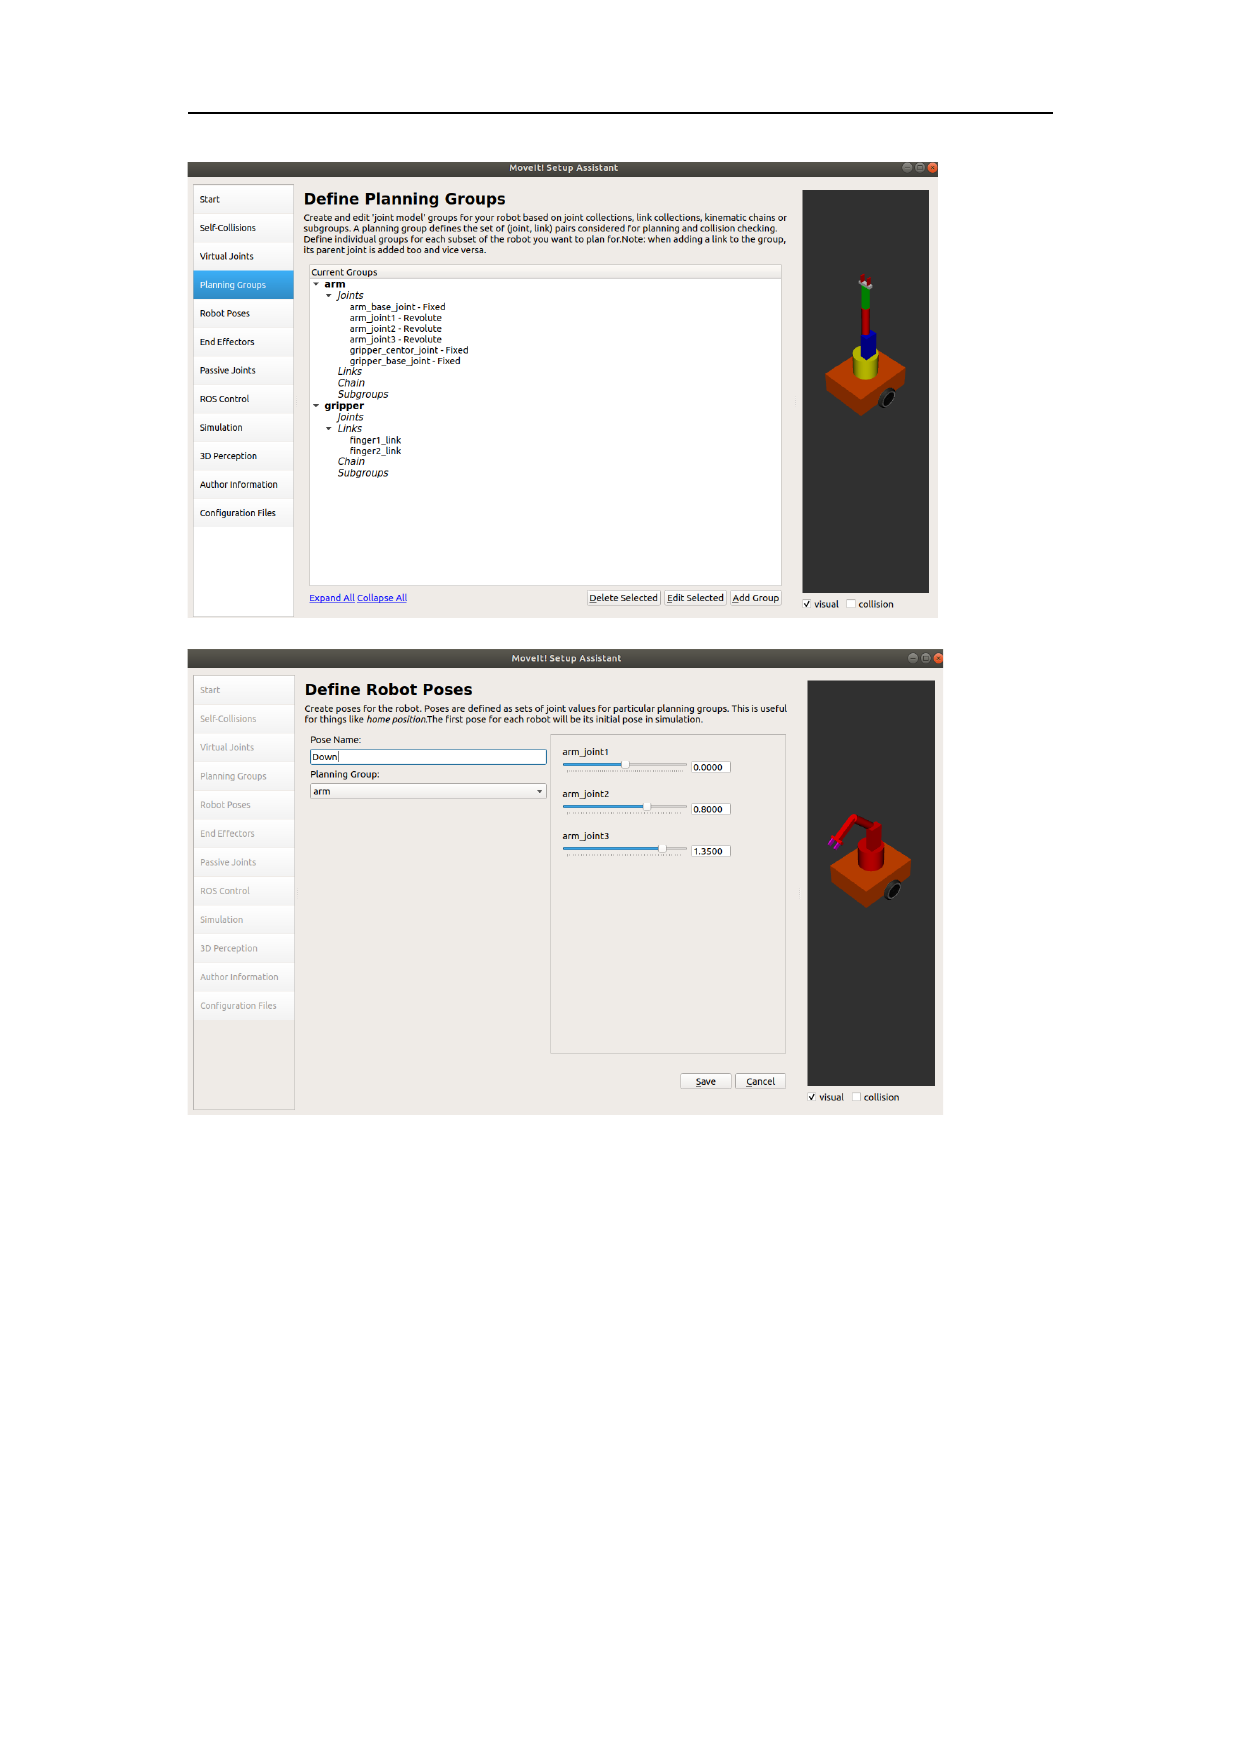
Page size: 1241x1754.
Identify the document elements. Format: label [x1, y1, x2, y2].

picture [187, 162, 938, 618]
picture [187, 649, 944, 1115]
